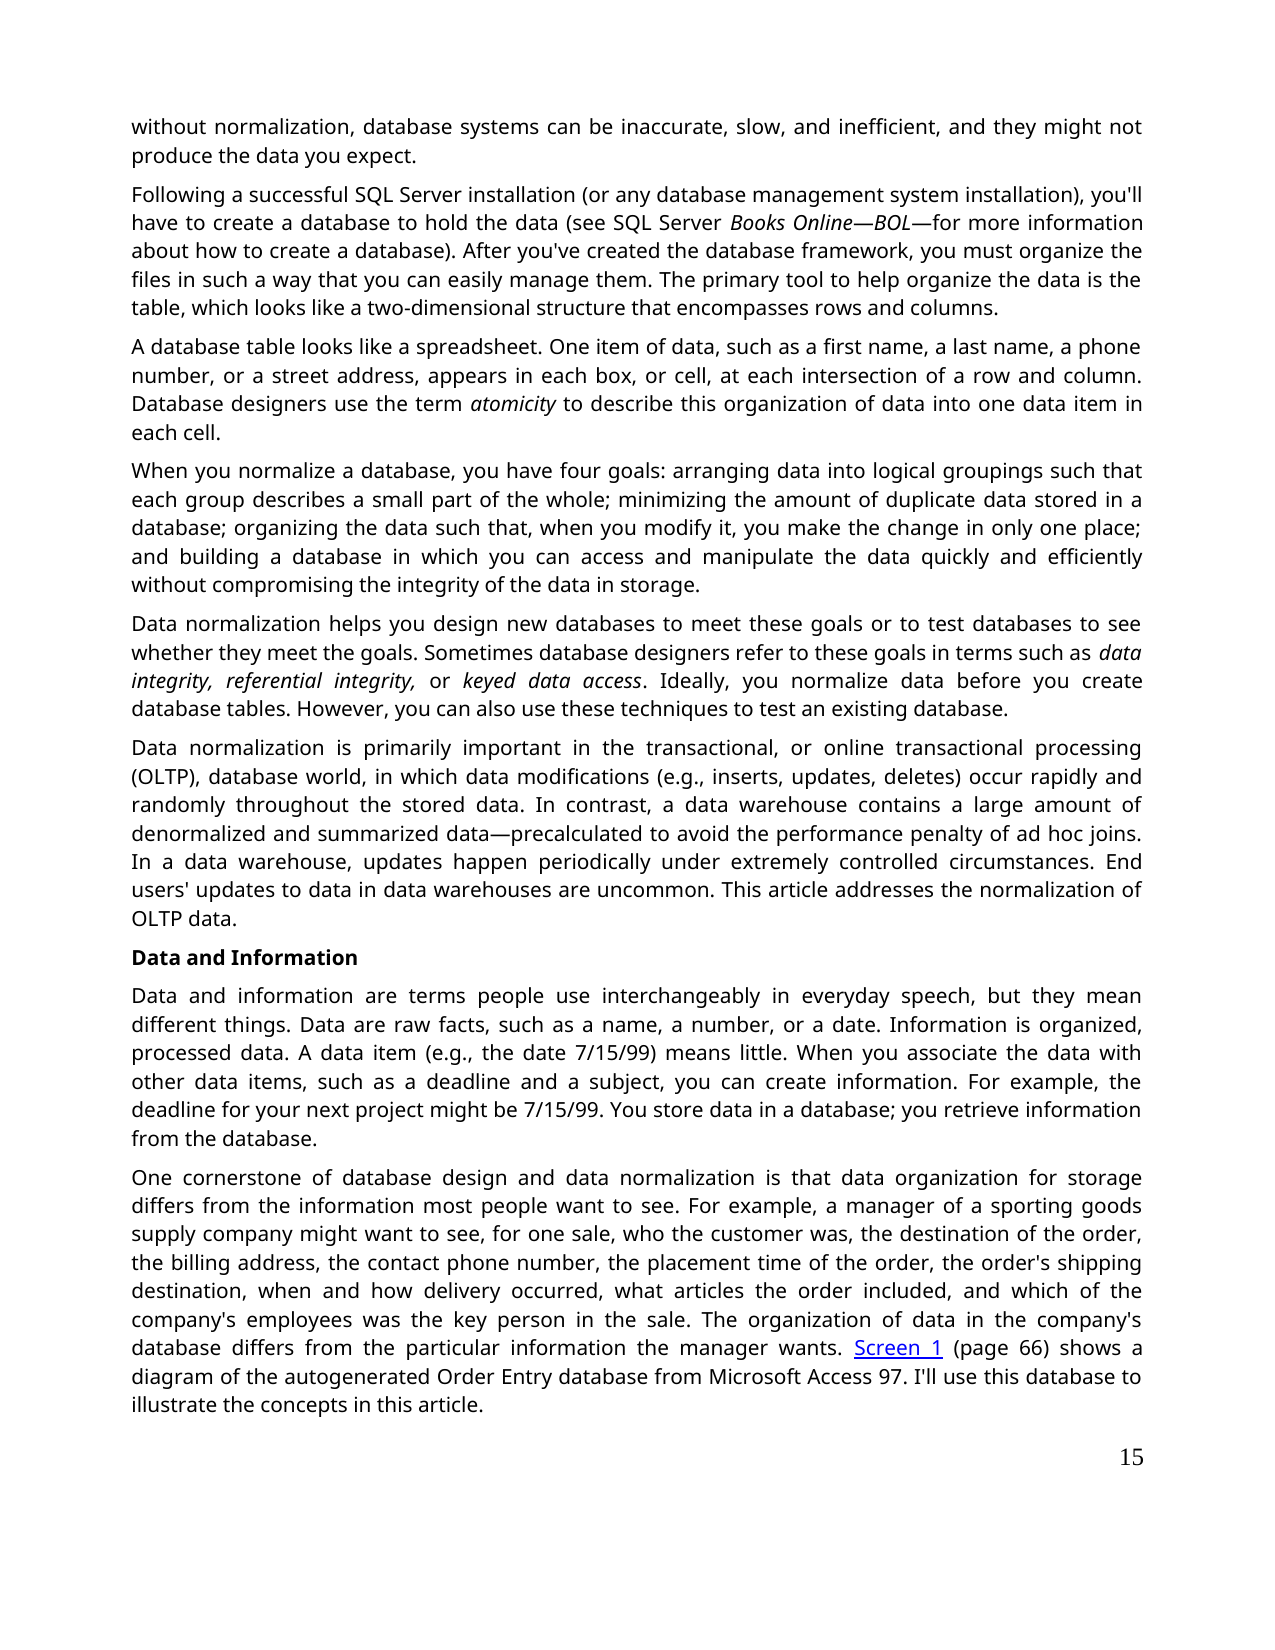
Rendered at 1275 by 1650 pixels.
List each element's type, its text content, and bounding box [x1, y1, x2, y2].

text Following a successful SQL Server installation (or any database management system installation), you'll have to create a database to hold the data (see SQL Server Books Online—BOL—for more information about how to create a database). After you've created the database framework, you must organize the files in such a way that you can easily manage them. The primary tool to help organize the data is the table, which looks like a two-dimensional structure that encompasses rows and columns. [131, 180, 1144, 322]
text Data and Information [131, 943, 1144, 971]
text When you normalize a database, you have four goals: arranging data into logical groupings such that each group describes a small part of the whole; minimizing the amount of duplicate data stored in a database; organizing the data such that, when you modify it, you make the change in only one place; and building a database in which you can access and manipulate the data quickly and efficiently without compromising the integrity of the data in storage. [131, 457, 1144, 599]
text Data and information are terms people use interchangeably in everyday speech, but they mean different things. Data are raw facts, such as a name, a number, or a date. Information is organized, processed data. A data item (e.g., the date 7/15/99) means little. When you associate the data with other data items, such as a deadline and a subject, you can create information. For example, the deadline for your next project might be 7/15/99. You store data in a database; you retrieve information from the database. [131, 982, 1144, 1152]
text Data normalization helps you design new databases to meet these goals or to test databases to see whether they meet the goals. Sometimes database designers refer to these goals in terms such as data integrity, referential integrity, or keyed data access. Ideally, you normalize data before you create database tables. However, you can also use these techniques to test an existing database. [131, 609, 1144, 723]
text One cornerstone of database design and data normalization is that data organization for storage differs from the information most people want to see. For example, a manager of a sporting goods supply company might want to see, for one sale, who the customer was, the destination of the order, the billing address, the contact phone number, the placement time of the order, the order's shipping destination, when and how delivery occurred, what articles the order included, and which of the company's employees was the key person in the sale. The organization of data in the company's database differs from the particular information the manager wants. Screen 1 (page 66) shows a diagram of the autogenerated Order Entry database from Microsoft Access 97. I'll use this database to illustrate the concepts in this article. [131, 1163, 1144, 1419]
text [131, 112, 1144, 169]
text A database table looks like a spreadsheet. One item of data, such as a first name, a last name, a phone number, or a street address, appears in each box, or cell, at each intersection of a row and column. Database designers use the term atomicity to describe this organization of data into one data item in each cell. [131, 332, 1144, 446]
text Data normalization is primarily important in the transactional, or online transactional processing (OLTP), database world, in which data modifications (e.g., inserts, updates, deletes) occur rapidly and randomly throughout the stored data. In contrast, a data warehouse contains a large amount of denormalized and summarized data—precalculated to avoid the performance penalty of ad hoc joins. In a data warehouse, updates happen periodically under extremely controlled circumstances. End users' updates to data in data warehouses are uncommon. This article addresses the normalization of OLTP data. [131, 733, 1144, 932]
